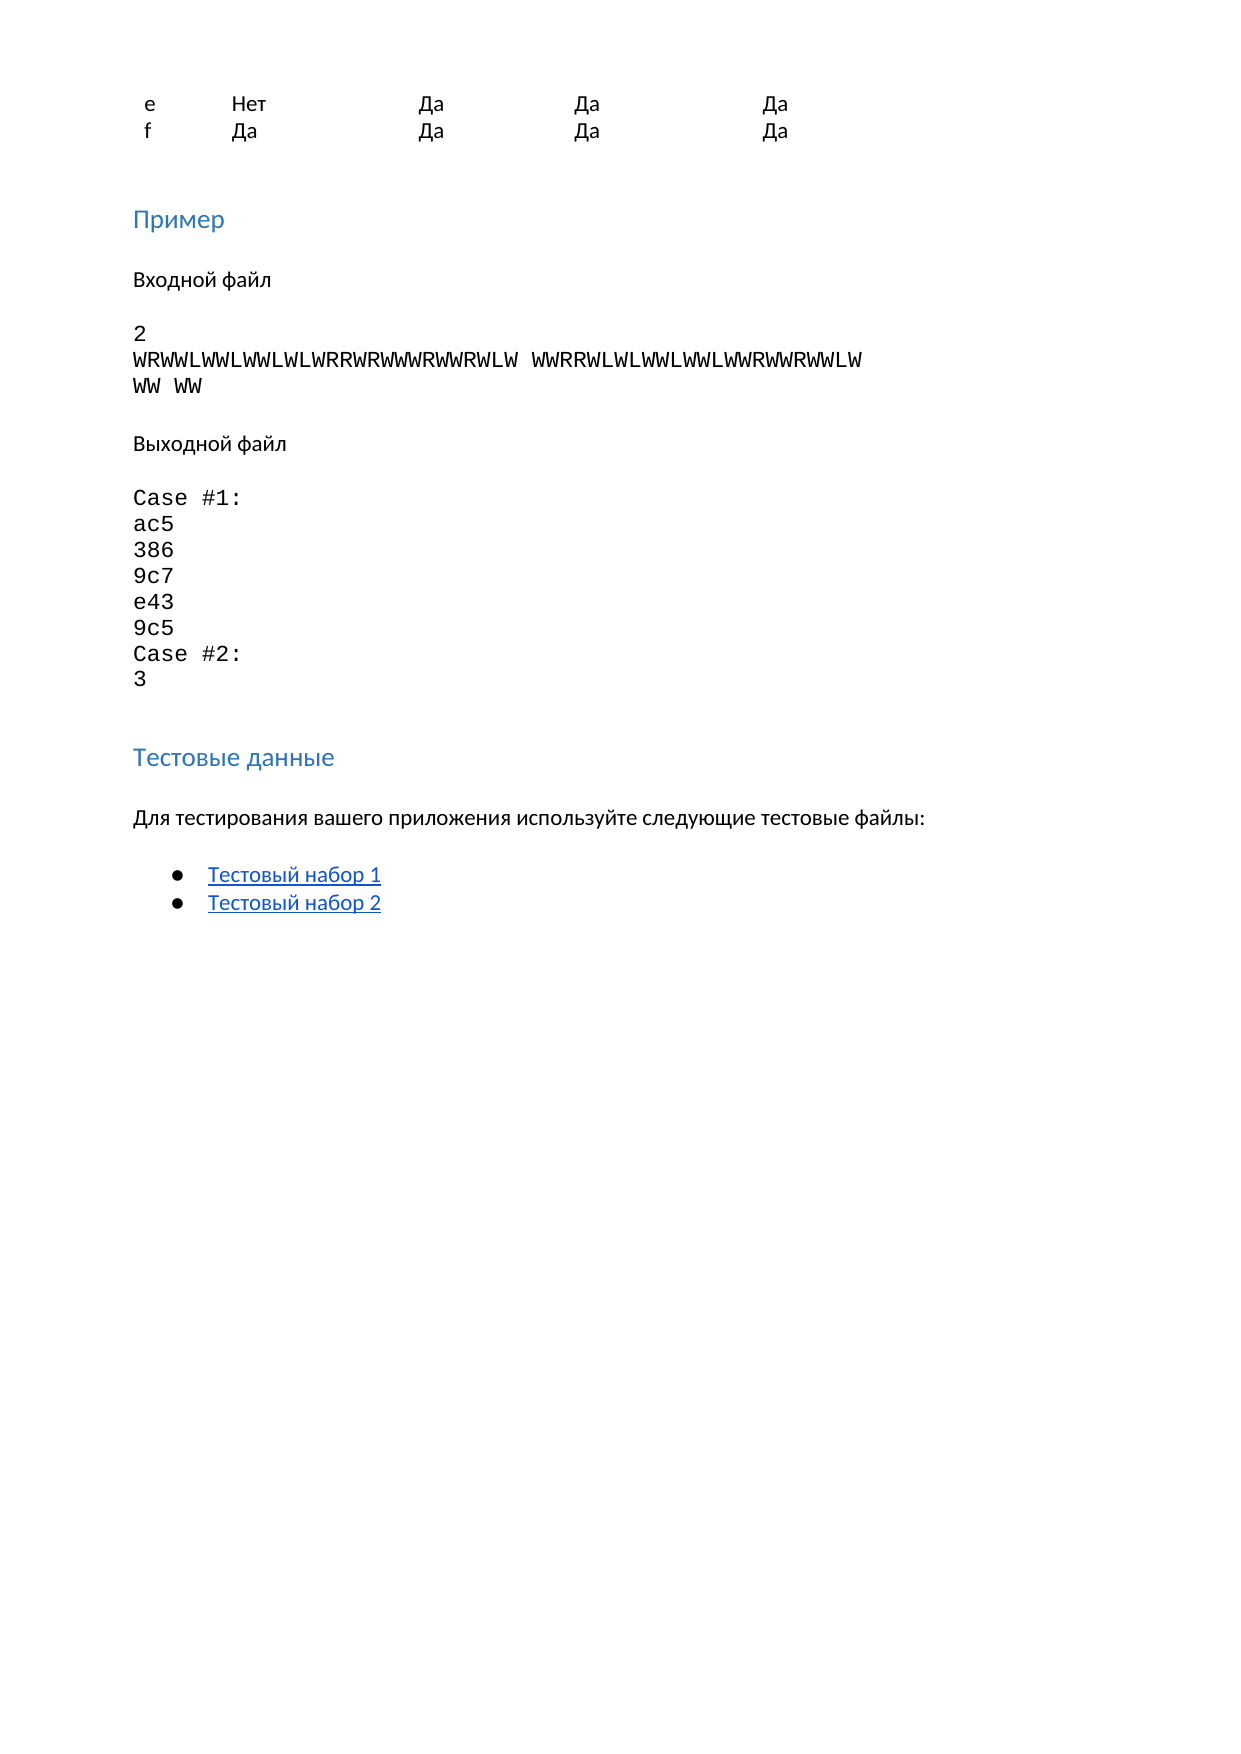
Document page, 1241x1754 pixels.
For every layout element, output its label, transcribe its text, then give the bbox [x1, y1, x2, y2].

table_cell Да [751, 89, 948, 117]
text Входной файл [133, 265, 1152, 293]
table_cell Да [220, 117, 407, 145]
table_cell Нет [220, 89, 407, 117]
text Для тестирования вашего приложения используйте следующие тестовые файлы: [133, 803, 1152, 831]
text Тестовые данные [133, 741, 1152, 773]
subtitle Пример [133, 203, 1152, 236]
table_cell Да [563, 117, 751, 145]
table_cell f [133, 117, 220, 145]
table_cell Да [751, 117, 948, 145]
table_cell e [133, 89, 220, 117]
text Выходной файл [133, 429, 1152, 457]
list Тестовый набор 2 [170, 888, 1152, 916]
table_cell Да [563, 89, 751, 117]
table_cell Да [407, 89, 563, 117]
text Case #1: ac5 386 9c7 e43 9c5 Case #2: 3 [133, 486, 1152, 694]
list Тестовый набор 1 [170, 860, 1152, 888]
table_cell Да [407, 117, 563, 145]
text 2 WRWWLWWLWWLWLWRRWRWWWRWWRWLW WWRRWLWLWWLWWLWWRWWRWWLW WW WW [133, 322, 1152, 400]
